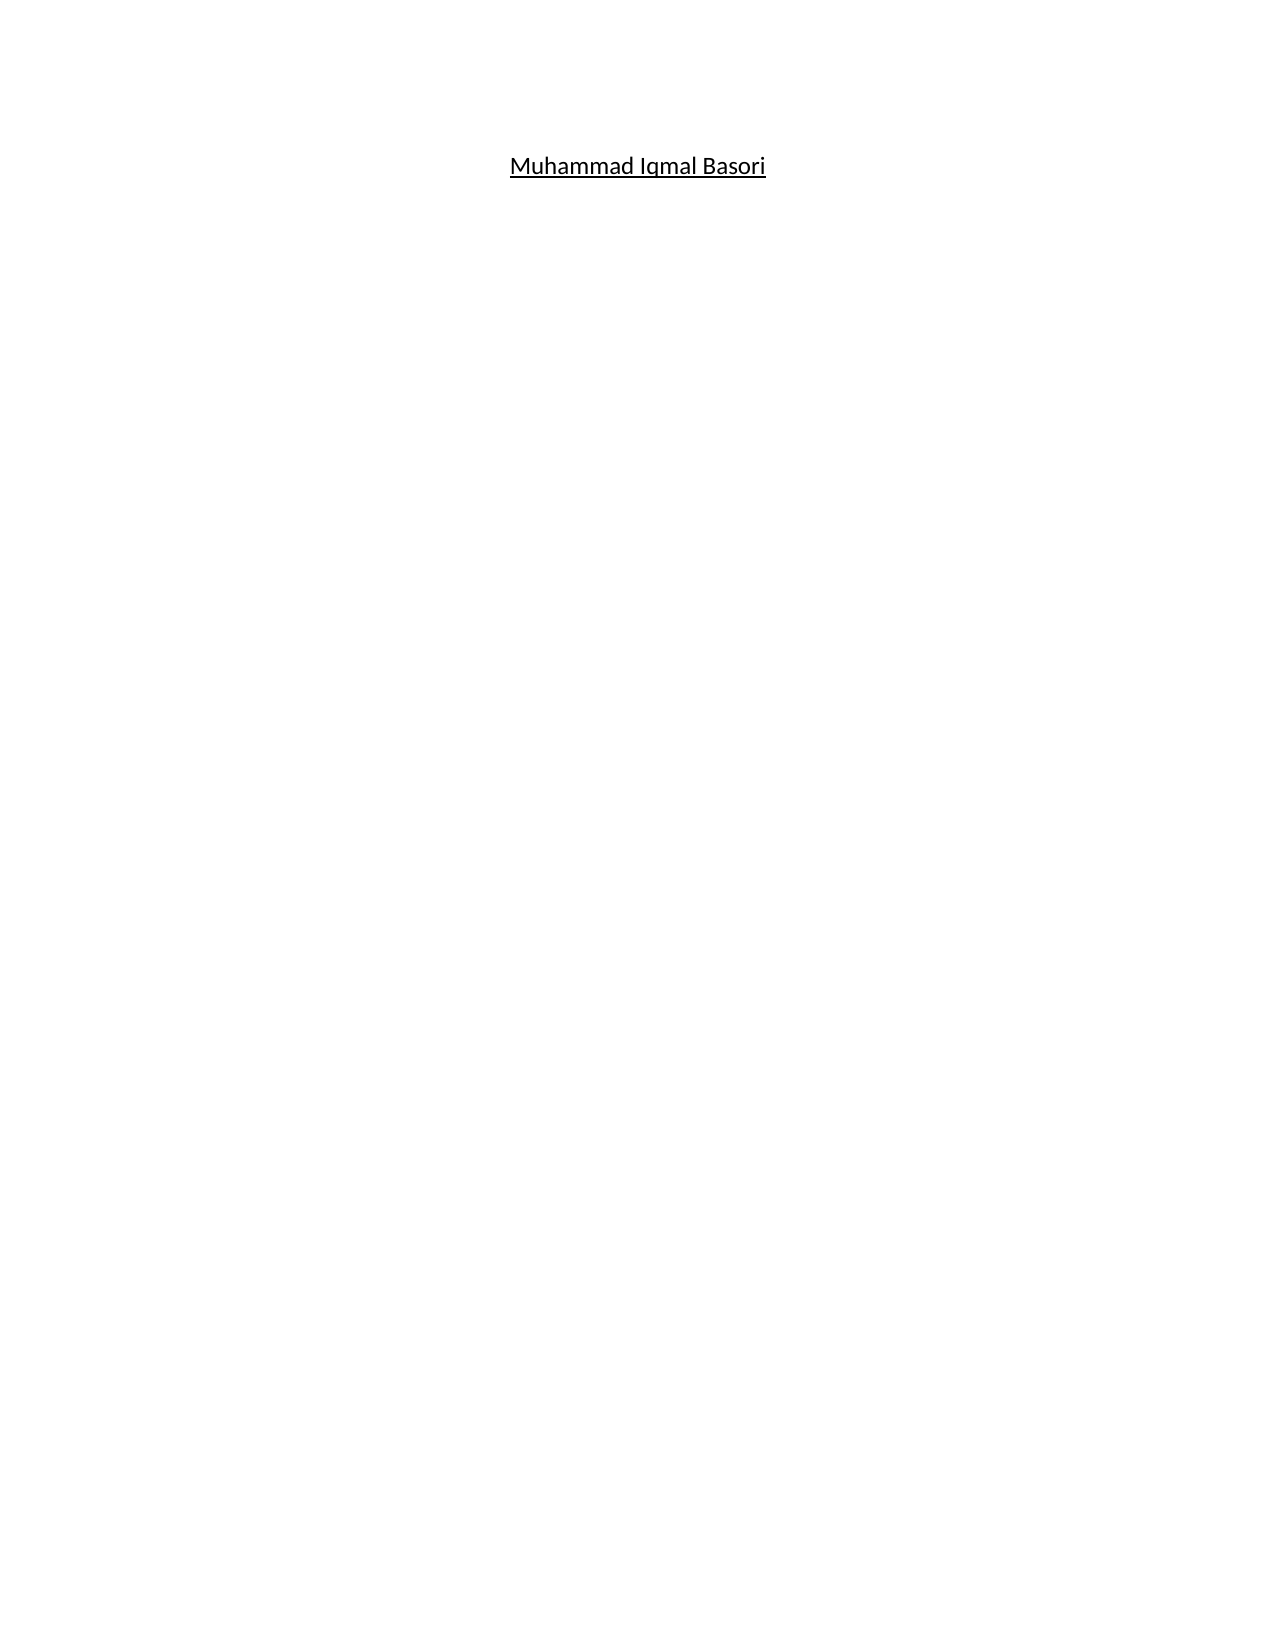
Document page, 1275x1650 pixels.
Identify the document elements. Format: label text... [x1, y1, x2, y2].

text Muhammad Iqmal Basori [150, 150, 1125, 181]
